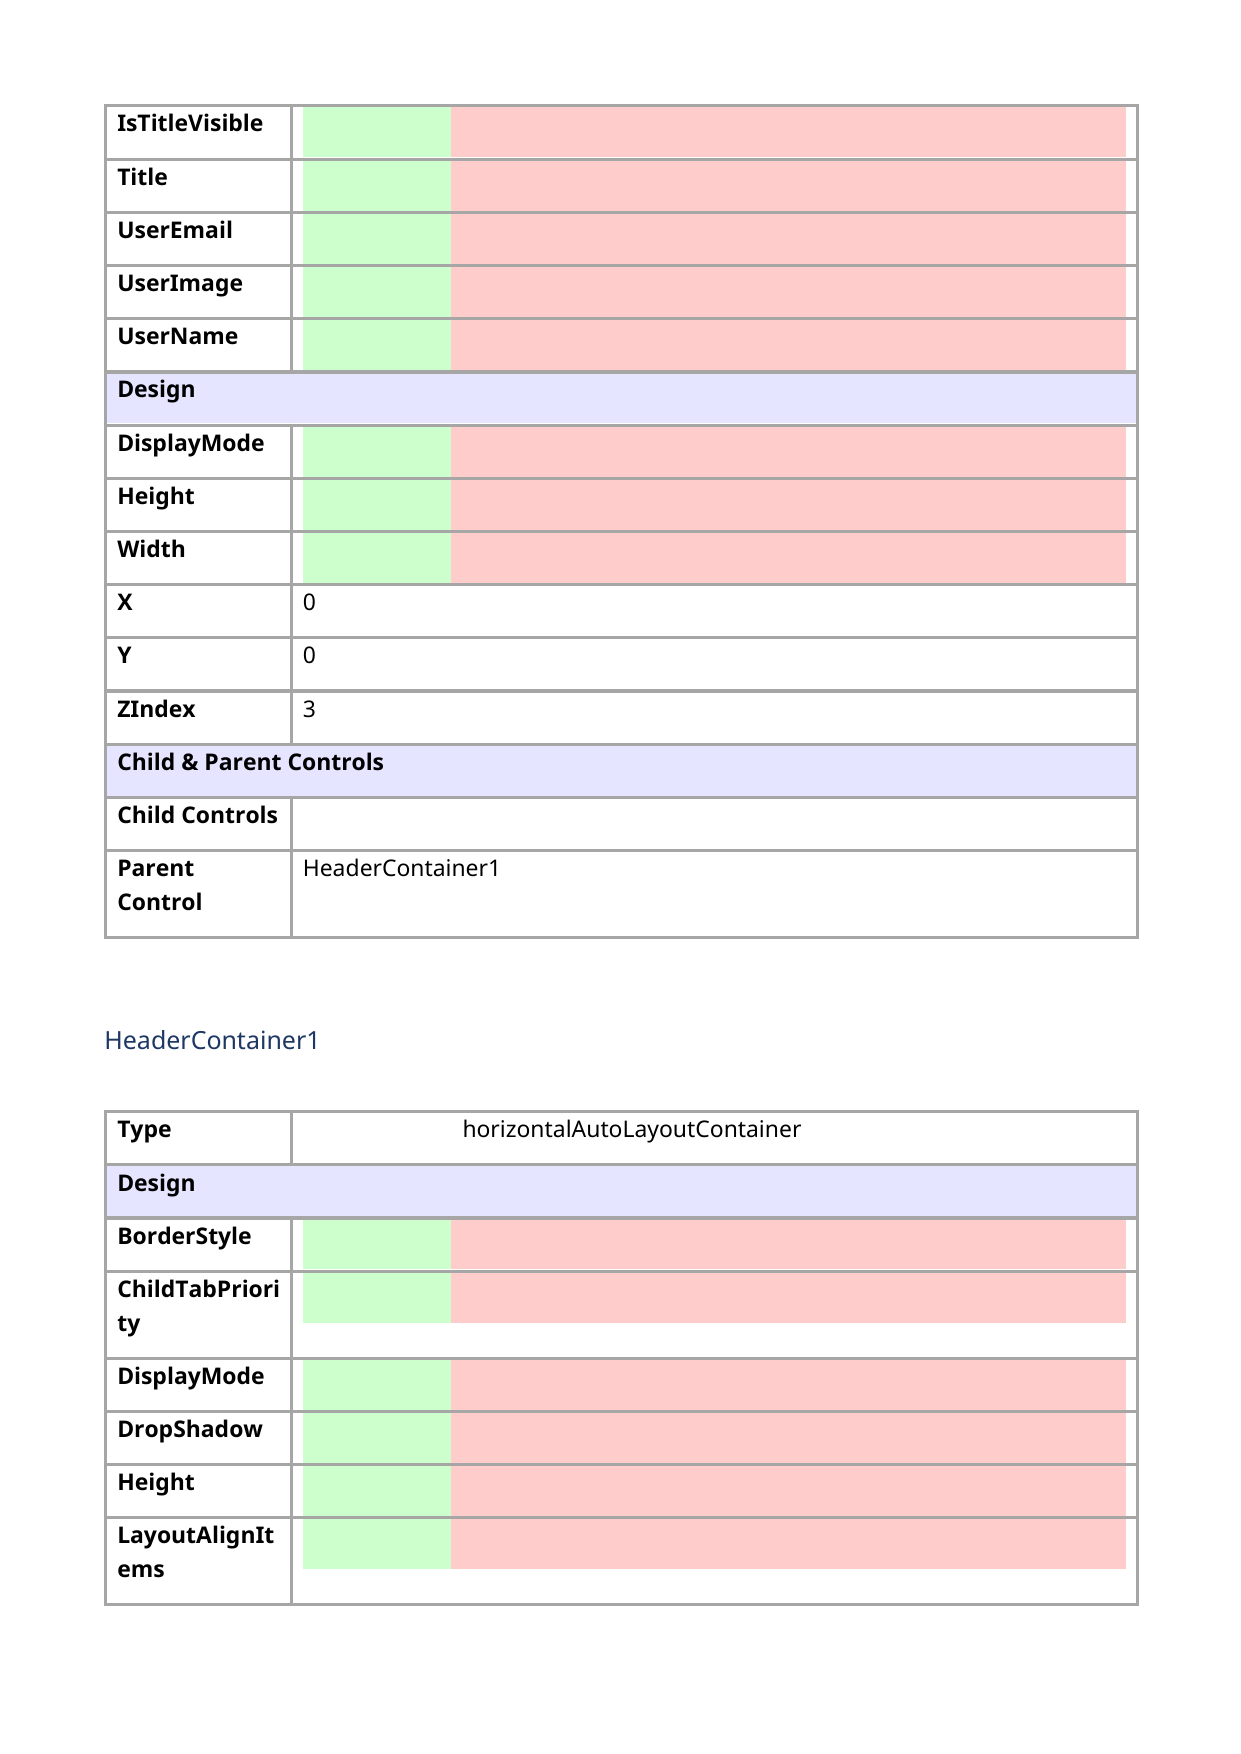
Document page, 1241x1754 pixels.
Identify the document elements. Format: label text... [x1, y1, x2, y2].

table_cell X [107, 586, 290, 636]
table_cell 0 [293, 639, 1136, 689]
table_cell [1126, 427, 1136, 477]
table_cell [293, 267, 303, 317]
table_cell [293, 533, 303, 583]
table_cell [1126, 1360, 1136, 1410]
table_cell Height [107, 480, 290, 530]
table_cell Child & Parent Controls [107, 746, 1136, 796]
table_cell [1126, 1466, 1136, 1516]
table_cell [293, 214, 303, 264]
table_cell DisplayMode [107, 427, 290, 477]
table_cell ZIndex [107, 693, 290, 742]
table_cell [293, 1360, 303, 1410]
table_cell [1126, 267, 1136, 317]
table_cell Child Controls [107, 799, 290, 849]
table_cell [1126, 1413, 1136, 1463]
table_cell ChildTabPriority [107, 1273, 290, 1357]
table_cell [293, 1220, 1136, 1270]
table_cell [293, 107, 303, 157]
table_cell [1126, 533, 1136, 583]
table_cell Title [107, 161, 290, 211]
table_cell [1126, 214, 1136, 264]
table_cell [1126, 480, 1136, 530]
table_cell HeaderContainer1 [293, 852, 1136, 936]
table_cell [1126, 107, 1136, 157]
table_cell DropShadow [107, 1413, 290, 1463]
table_header Type [107, 1113, 290, 1163]
table_cell Y [107, 639, 290, 689]
table_header [293, 1113, 1136, 1163]
subtitle HeaderContainer1 [104, 1023, 1136, 1057]
table_cell [293, 1519, 1136, 1603]
table_cell Height [107, 1466, 290, 1516]
table_cell Design [107, 374, 1136, 423]
table_cell 0 [293, 586, 1136, 636]
table_cell [293, 480, 303, 530]
table_cell [293, 799, 1136, 849]
table_cell [293, 161, 303, 211]
table_cell [293, 427, 303, 477]
table_cell UserName [107, 320, 290, 370]
table_cell UserImage [107, 267, 290, 317]
table_cell [1126, 161, 1136, 211]
table_cell [293, 1273, 1136, 1357]
table_cell UserEmail [107, 214, 290, 264]
table_cell 3 [293, 693, 1136, 742]
table_cell [293, 320, 303, 370]
table_cell LayoutAlignItems [107, 1519, 290, 1603]
table_cell Width [107, 533, 290, 583]
table_cell [293, 1413, 303, 1463]
table_cell [1126, 320, 1136, 370]
table_cell [293, 1466, 303, 1516]
table_cell Parent Control [107, 852, 290, 936]
table_cell DisplayMode [107, 1360, 290, 1410]
table_cell Design [107, 1166, 1136, 1216]
table_cell IsTitleVisible [107, 107, 290, 157]
table_cell BorderStyle [107, 1220, 290, 1270]
